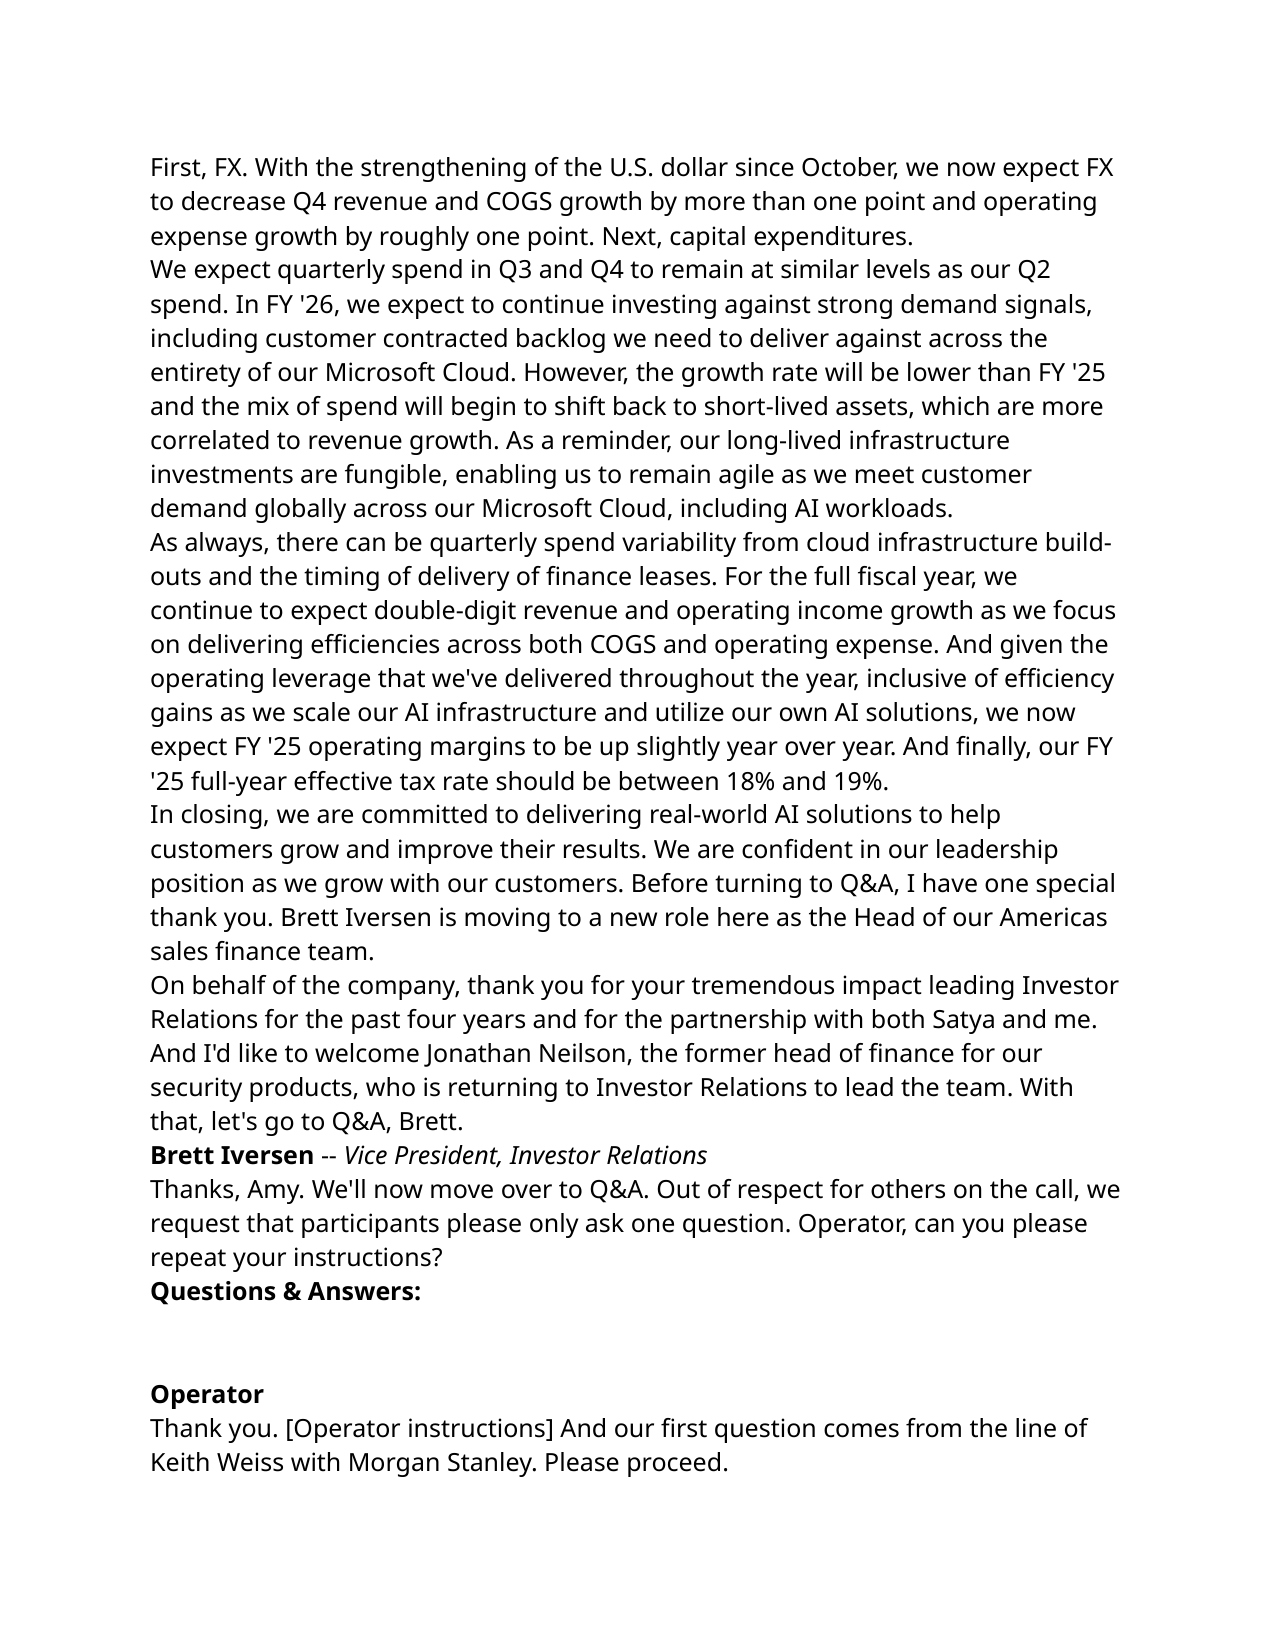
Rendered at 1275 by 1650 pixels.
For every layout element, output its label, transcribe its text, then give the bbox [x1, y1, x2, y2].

text As always, there can be quarterly spend variability from cloud infrastructure build-outs and the timing of delivery of finance leases. For the full fiscal year, we continue to expect double-digit revenue and operating income growth as we focus on delivering efficiencies across both COGS and operating expense. And given the operating leverage that we've delivered throughout the year, inclusive of efficiency gains as we scale our AI infrastructure and utilize our own AI solutions, we now expect FY '25 operating margins to be up slightly year over year. And finally, our FY '25 full-year effective tax rate should be between 18% and 19%. [150, 525, 1125, 797]
text Questions & Answers: [150, 1274, 1125, 1308]
text On behalf of the company, thank you for your tremendous impact leading Investor Relations for the past four years and for the partnership with both Satya and me. And I'd like to welcome Jonathan Neilson, the former head of finance for our security products, who is returning to Investor Relations to lead the team. With that, let's go to Q&A, Brett. [150, 967, 1125, 1138]
text Operator [150, 1376, 1125, 1410]
text We expect quarterly spend in Q3 and Q4 to remain at similar levels as our Q2 spend. In FY '26, we expect to continue investing against strong demand signals, including customer contracted backlog we need to deliver against across the entirety of our Microsoft Cloud. However, the growth rate will be lower than FY '25 and the mix of spend will begin to shift back to short-lived assets, which are more correlated to revenue growth. As a reminder, our long-lived infrastructure investments are fungible, enabling us to remain agile as we meet customer demand globally across our Microsoft Cloud, including AI workloads. [150, 252, 1125, 525]
text Brett Iversen -- Vice President, Investor Relations [150, 1138, 1125, 1172]
text Thanks, Amy. We'll now move over to Q&A. Out of respect for others on the call, we request that participants please only ask one question. Operator, can you please repeat your instructions? [150, 1172, 1125, 1274]
text First, FX. With the strengthening of the U.S. dollar since October, we now expect FX to decrease Q4 revenue and COGS growth by more than one point and operating expense growth by roughly one point. Next, capital expenditures. [150, 150, 1125, 252]
text Thank you. [Operator instructions] And our first question comes from the line of Keith Weiss with Morgan Stanley. Please proceed. [150, 1410, 1125, 1478]
text In closing, we are committed to delivering real-world AI solutions to help customers grow and improve their results. We are confident in our leadership position as we grow with our customers. Before turning to Q&A, I have one special thank you. Brett Iversen is moving to a new role here as the Head of our Americas sales finance team. [150, 797, 1125, 967]
